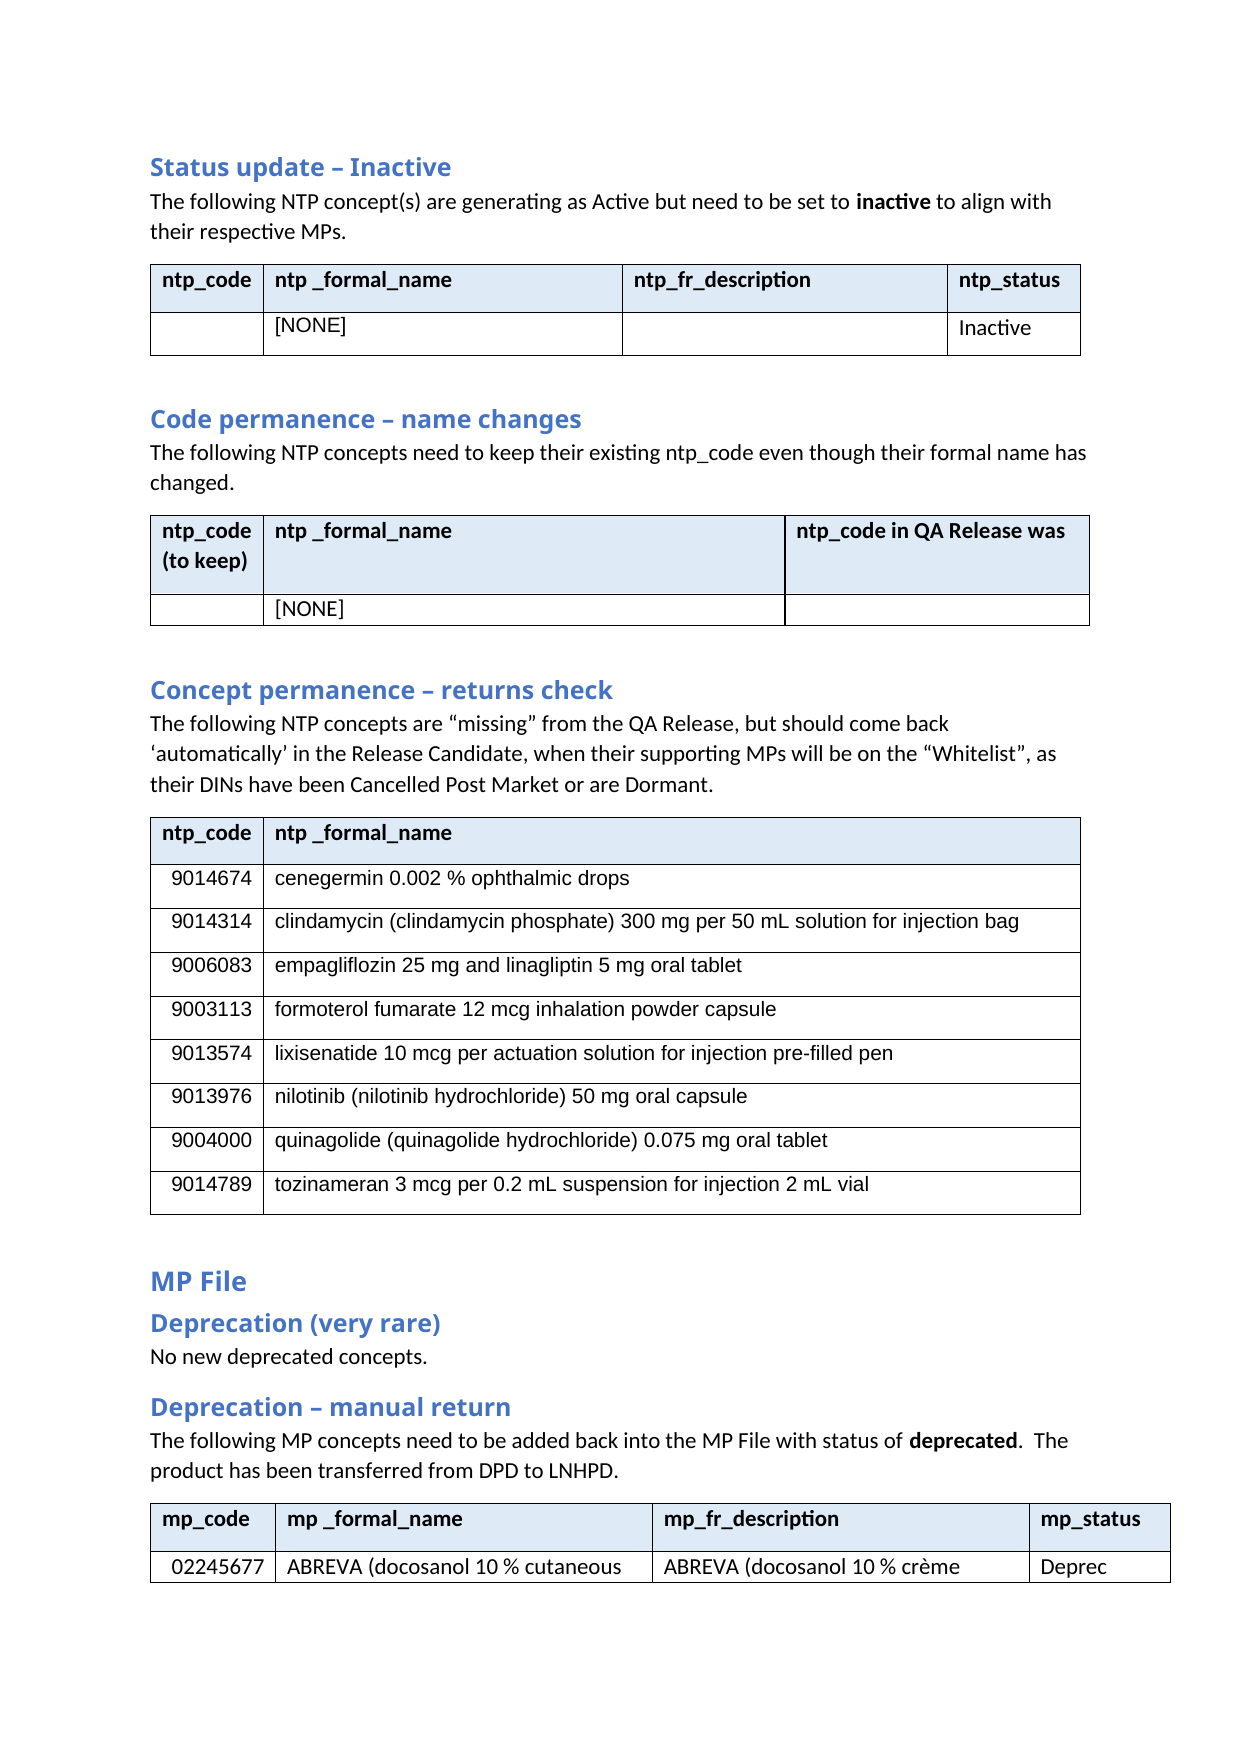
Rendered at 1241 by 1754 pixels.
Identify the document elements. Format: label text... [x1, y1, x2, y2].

table_header ntp_fr_description [623, 265, 947, 312]
subtitle Status update – Inactive [150, 150, 1090, 184]
table_cell 9006083 [151, 953, 263, 996]
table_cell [653, 1552, 1029, 1582]
table_cell formoterol fumarate 12 mcg inhalation powder capsule [264, 997, 1080, 1039]
table_cell 9013574 [151, 1040, 263, 1083]
table_cell [786, 595, 1089, 624]
table_header ntp _formal_name [264, 265, 622, 312]
table_cell [623, 313, 947, 355]
table_cell [NONE] [264, 313, 622, 355]
table_cell lixisenatide 10 mcg per actuation solution for injection pre-filled pen [264, 1040, 1080, 1083]
table_cell 9014674 [151, 865, 263, 908]
table_cell Deprec [1030, 1552, 1170, 1582]
table_cell tozinameran 3 mcg per 0.2 mL suspension for injection 2 mL vial [264, 1172, 1080, 1214]
table_header mp_fr_description [653, 1504, 1029, 1551]
text The following NTP concepts are “missing” from the QA Release, but should come back ‘automatically’ in the Release Candidate, when their supporting MPs will be on the “Whitelist”, as their DINs have been Cancelled Post Market or are Dormant. [150, 709, 1090, 798]
text The following NTP concept(s) are generating as Active but need to be set to inactive to align with their respective MPs. [150, 187, 1090, 245]
table_header ntp_code (to keep) [151, 516, 263, 593]
table_cell 9013976 [151, 1084, 263, 1127]
table_cell 9004000 [151, 1128, 263, 1171]
table_header ntp _formal_name [264, 818, 1080, 864]
table_header ntp_status [948, 265, 1080, 312]
table_cell cenegermin 0.002 % ophthalmic drops [264, 865, 1080, 908]
table_cell 9014314 [151, 909, 263, 952]
table_cell quinagolide (quinagolide hydrochloride) 0.075 mg oral tablet [264, 1128, 1080, 1171]
subtitle Deprecation – manual return [150, 1389, 1090, 1423]
table_cell 9014789 [151, 1172, 263, 1214]
table_header mp _formal_name [276, 1504, 652, 1551]
table_header mp_status [1030, 1504, 1170, 1551]
table_cell nilotinib (nilotinib hydrochloride) 50 mg oral capsule [264, 1084, 1080, 1127]
table_header mp_code [151, 1504, 275, 1551]
text The following NTP concepts need to keep their existing ntp_code even though their formal name has changed. [150, 438, 1090, 497]
subtitle MP File [150, 1262, 1090, 1299]
table_cell 9003113 [151, 997, 263, 1039]
table_header ntp _formal_name [264, 516, 784, 593]
table_header ntp_code [151, 818, 263, 864]
subtitle Concept permanence – returns check [150, 672, 1090, 707]
text The following MP concepts need to be added back into the MP File with status of deprecated. The product has been transferred from DPD to LNHPD. [150, 1426, 1090, 1484]
subtitle Code permanence – name changes [150, 402, 1090, 436]
table_cell 02245677 [151, 1552, 275, 1582]
table_cell empagliflozin 25 mg and linagliptin 5 mg oral tablet [264, 953, 1080, 996]
table_cell Inactive [948, 313, 1080, 355]
table_header ntp_code [151, 265, 263, 312]
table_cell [276, 1552, 652, 1582]
text No new deprecated concepts. [150, 1342, 1090, 1370]
table_cell [NONE] [264, 595, 784, 624]
table_cell clindamycin (clindamycin phosphate) 300 mg per 50 mL solution for injection bag [264, 909, 1080, 952]
subtitle Deprecation (very rare) [150, 1306, 1090, 1339]
table_cell [151, 595, 263, 624]
table_cell [151, 313, 263, 355]
table_header ntp_code in QA Release was [786, 516, 1089, 593]
